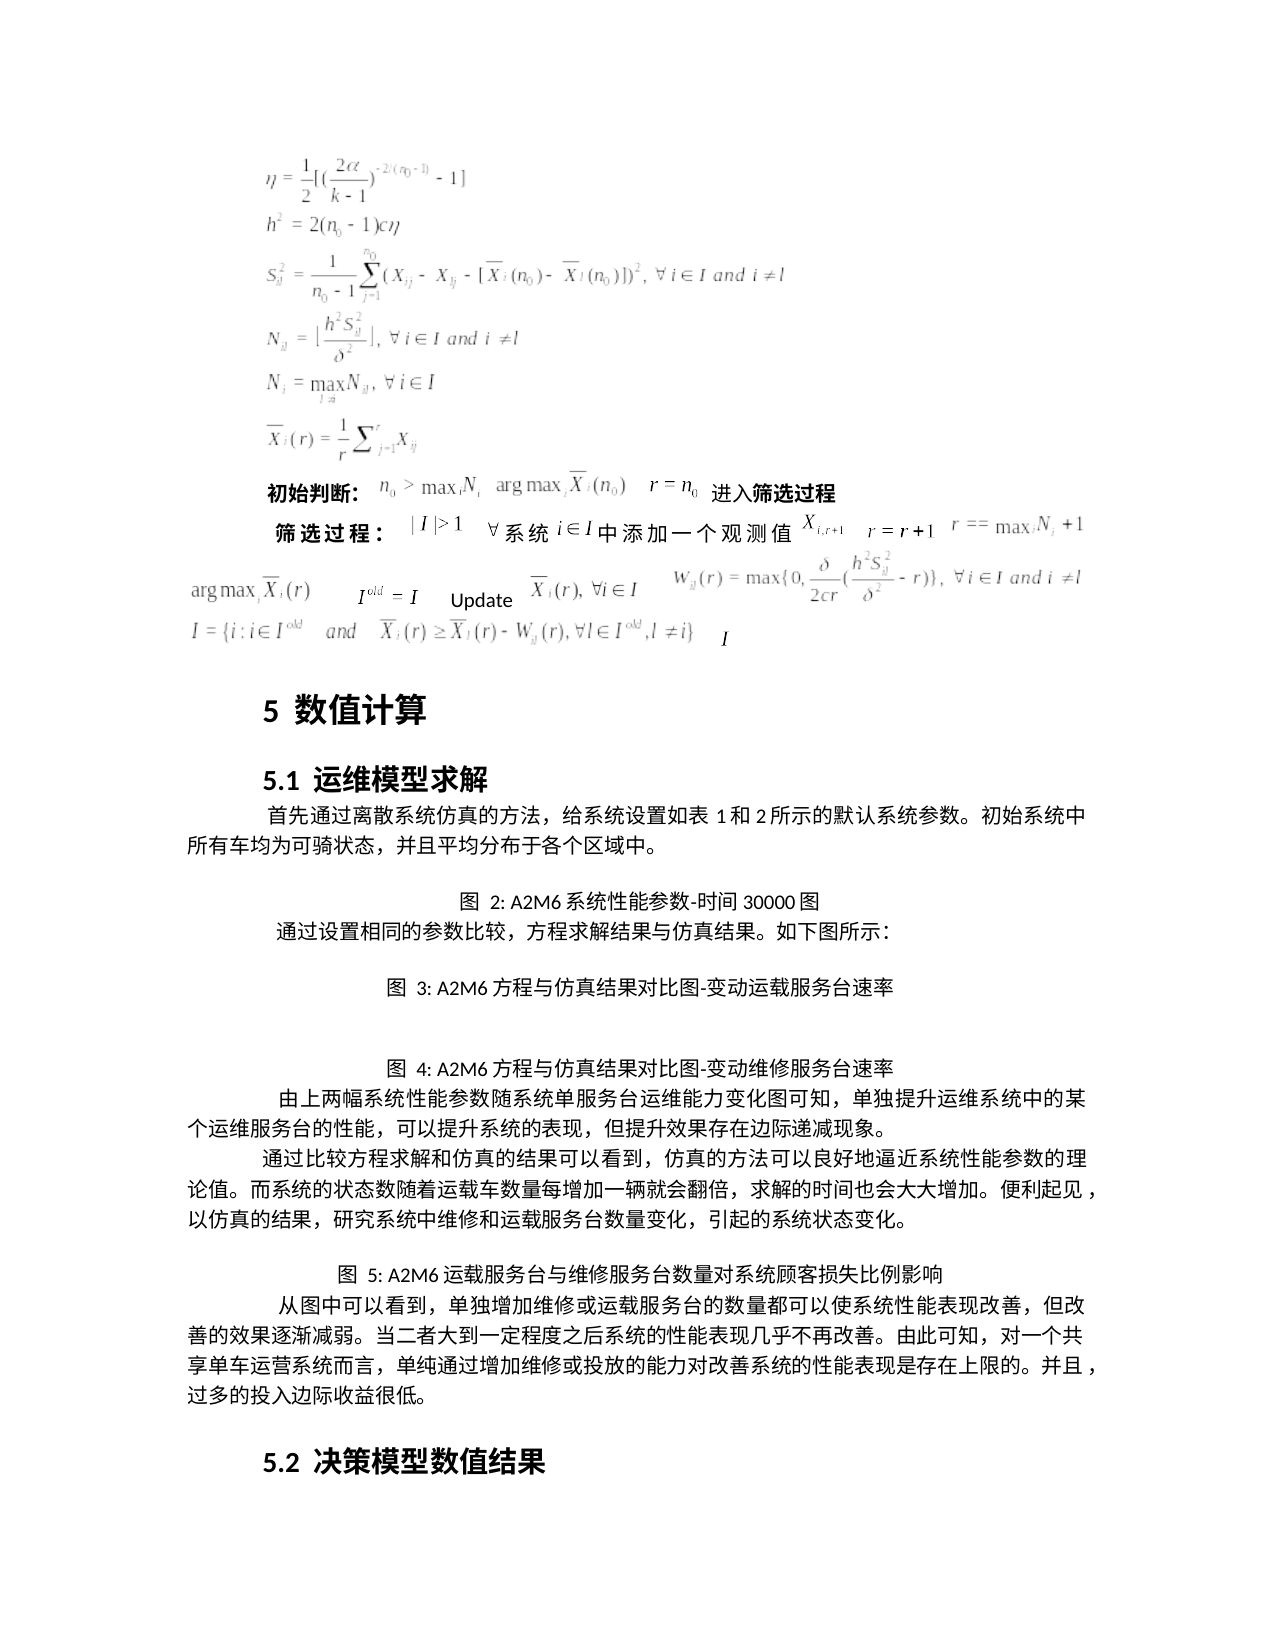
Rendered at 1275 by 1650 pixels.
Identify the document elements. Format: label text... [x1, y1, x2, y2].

subtitle 5.1 运维模型求解 [187, 757, 1087, 799]
text 图 3: A2M6方程与仿真结果对比图-变动运载服务台速率 [187, 971, 1087, 1001]
text 筛选过程： 系统中添加一个观测值 Update [187, 507, 1087, 654]
text 初始判断： 进入筛选过程 [187, 466, 1087, 507]
text 通过设置相同的参数比较，方程求解结果与仿真结果。如下图所示： [187, 915, 1087, 946]
subtitle 5.2 决策模型数值结果 [187, 1438, 1087, 1481]
text 首先通过离散系统仿真的方法，给系统设置如表1和2所示的默认系统参数。初始系统中所有车均为可骑状态，并且平均分布于各个区域中。 [187, 799, 1087, 860]
text 从图中可以看到，单独增加维修或运载服务台的数量都可以使系统性能表现改善，但改善的效果逐渐减弱。当二者大到一定程度之后系统的性能表现几乎不再改善。由此可知，对一个共享单车运营系统而言，单纯通过增加维修或投放的能力对改善系统的性能表现是存在上限的。并且，过多的投入边际收益很低。 [187, 1289, 1087, 1410]
text 图 2: A2M6系统性能参数-时间30000图 [187, 885, 1087, 915]
subtitle 5 数值计算 [187, 683, 1087, 732]
text 通过比较方程求解和仿真的结果可以看到，仿真的方法可以良好地逼近系统性能参数的理论值。而系统的状态数随着运载车数量每增加一辆就会翻倍，求解的时间也会大大增加。便利起见，以仿真的结果，研究系统中维修和运载服务台数量变化，引起的系统状态变化。 [187, 1143, 1087, 1233]
text 由上两幅系统性能参数随系统单服务台运维能力变化图可知，单独提升运维系统中的某个运维服务台的性能，可以提升系统的表现，但提升效果存在边际递减现象。 [187, 1082, 1087, 1143]
text 图 5: A2M6运载服务台与维修服务台数量对系统顾客损失比例影响 [187, 1259, 1087, 1289]
text 图 4: A2M6方程与仿真结果对比图-变动维修服务台速率 [187, 1052, 1087, 1082]
